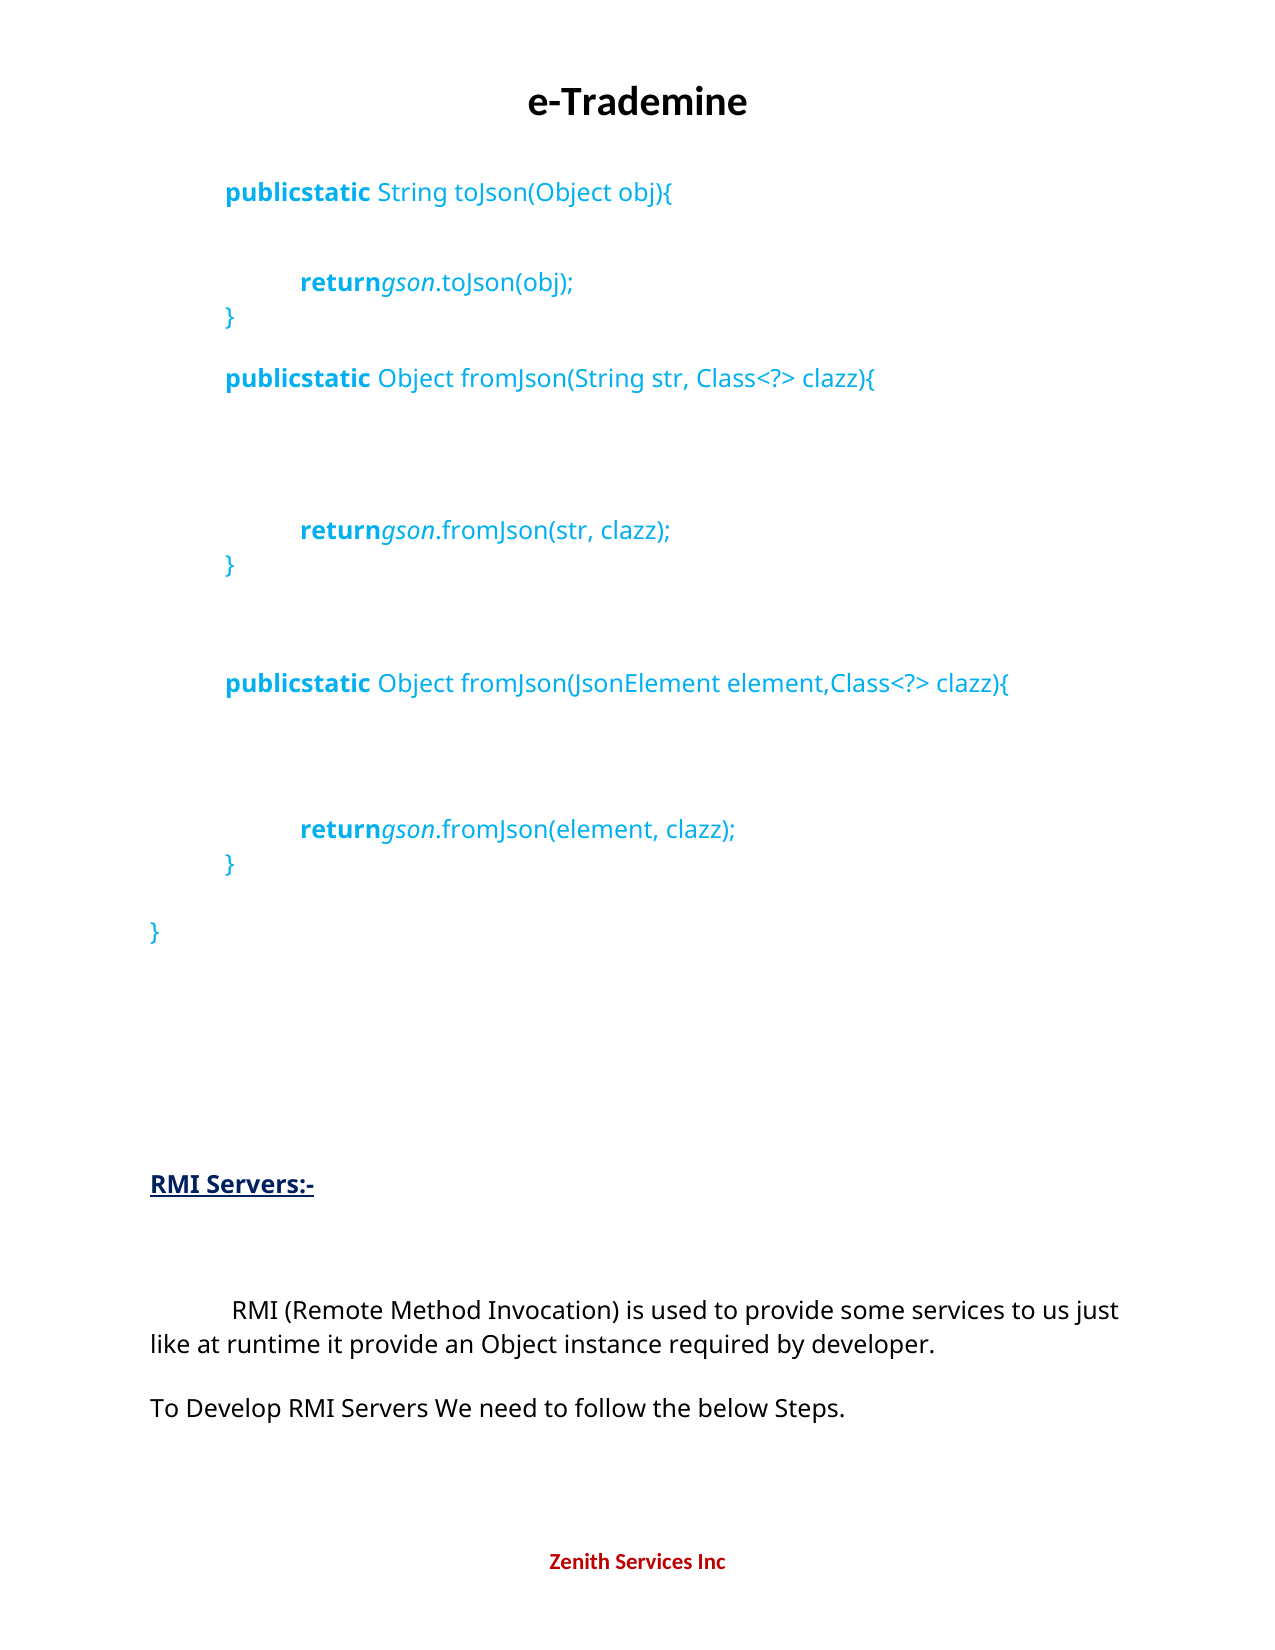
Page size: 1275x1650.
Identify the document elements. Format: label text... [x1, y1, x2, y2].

text RMI Servers:- [150, 1166, 1125, 1201]
text RMI (Remote Method Invocation) is used to provide some services to us just like at runtime it provide an Object instance required by developer. [150, 1293, 1125, 1361]
text } [150, 845, 1125, 879]
text publicstatic Object fromJson(JsonElement element,Class<?> clazz){ [150, 665, 1125, 699]
text publicstatic Object fromJson(String str, Class<?> clazz){ [150, 361, 1125, 395]
text publicstatic String toJson(Object obj){ [150, 174, 1125, 209]
text To Develop RMI Servers We need to follow the below Steps. [150, 1390, 1125, 1424]
text } [150, 547, 1125, 581]
text returngson.fromJson(element, clazz); [150, 811, 1125, 845]
text returngson.toJson(obj); [150, 265, 1125, 299]
text } [150, 913, 1125, 948]
text } [150, 299, 1125, 333]
text returngson.fromJson(str, clazz); [150, 513, 1125, 547]
